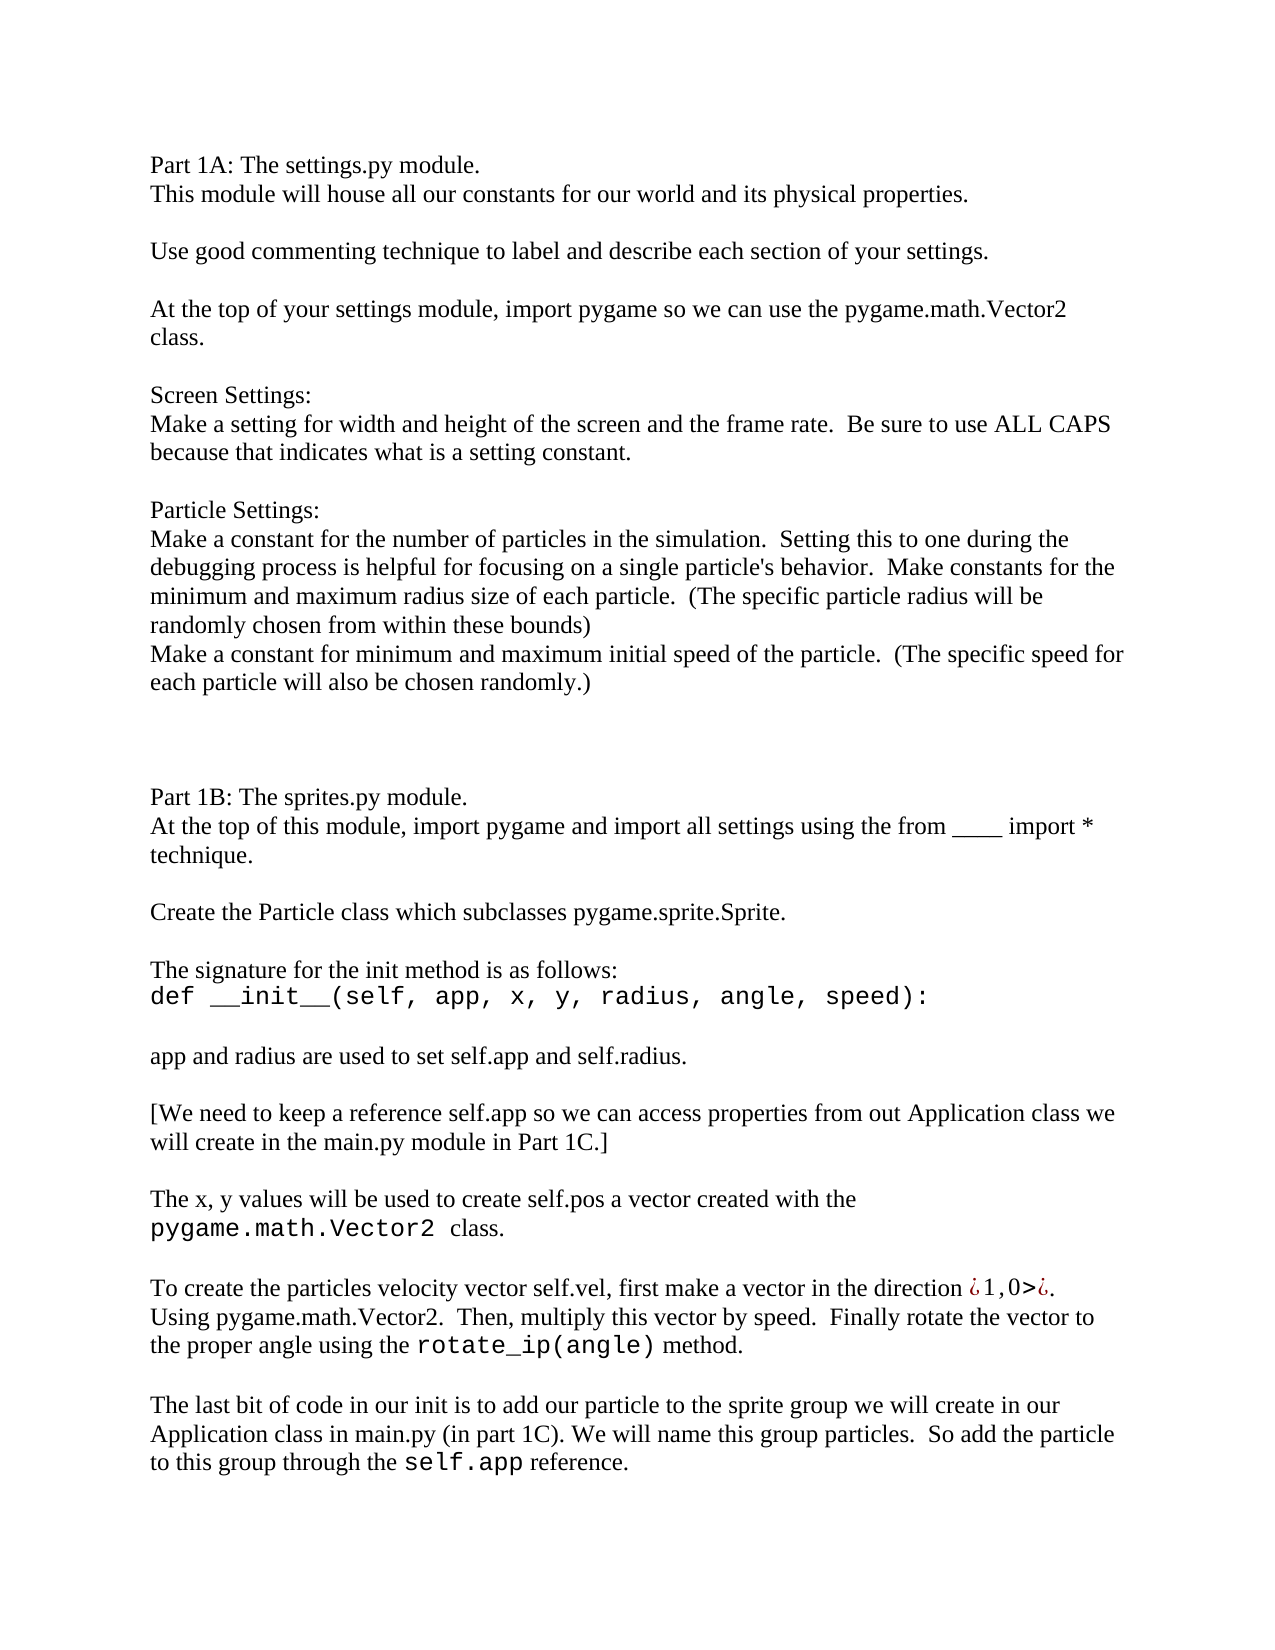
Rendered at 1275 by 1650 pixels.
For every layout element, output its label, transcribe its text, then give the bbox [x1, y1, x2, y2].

text Part 1B: The sprites.py module. [150, 782, 1125, 811]
text Use good commenting technique to label and describe each section of your settings. [150, 236, 1125, 265]
text Make a setting for width and height of the screen and the frame rate. Be sure to use ALL CAPS because that indicates what is a setting constant. [150, 409, 1125, 466]
text Particle Settings: [150, 495, 1125, 524]
text Make a constant for minimum and maximum initial speed of the particle. (The specific speed for each particle will also be chosen randomly.) [150, 639, 1125, 696]
text Create the Particle class which subclasses pygame.sprite.Sprite. [150, 897, 1125, 926]
text The x, y values will be used to create self.pos a vector created with the pygame.math.Vector2 class. [150, 1184, 1125, 1244]
text [We need to keep a reference self.app so we can access properties from out Application class we will create in the main.py module in Part 1C.] [150, 1098, 1125, 1156]
text The last bit of code in our init is to add our particle to the sprite group we will create in our Application class in main.py (in part 1C). We will name this group particles. So add the particle to this group through the self.app reference. [150, 1390, 1125, 1478]
text The signature for the init method is as follows: [150, 955, 1125, 984]
text def __init__(self, app, x, y, radius, angle, speed): [150, 984, 1125, 1012]
text At the top of your settings module, import pygame so we can use the pygame.math.Vector2 class. [150, 265, 1125, 351]
text This module will house all our constants for our world and its physical properties. [150, 179, 1125, 207]
text Make a constant for the number of particles in the simulation. Setting this to one during the debugging process is helpful for focusing on a single particle's behavior. Make constants for the minimum and maximum radius size of each particle. (The specific particle radius will be randomly chosen from within these bounds) [150, 524, 1125, 639]
text Screen Settings: [150, 380, 1125, 409]
text Part 1A: The settings.py module. [150, 150, 1125, 179]
text app and radius are used to set self.app and self.radius. [150, 1041, 1125, 1069]
text At the top of this module, import pygame and import all settings using the from ____ import * technique. [150, 811, 1125, 869]
text To create the particles velocity vector self.vel, first make a vector in the direction . Using pygame.math.Vector2. Then, multiply this vector by speed. Finally rotate the vector to the proper angle using the rotate_ip(angle) method. [150, 1273, 1125, 1361]
